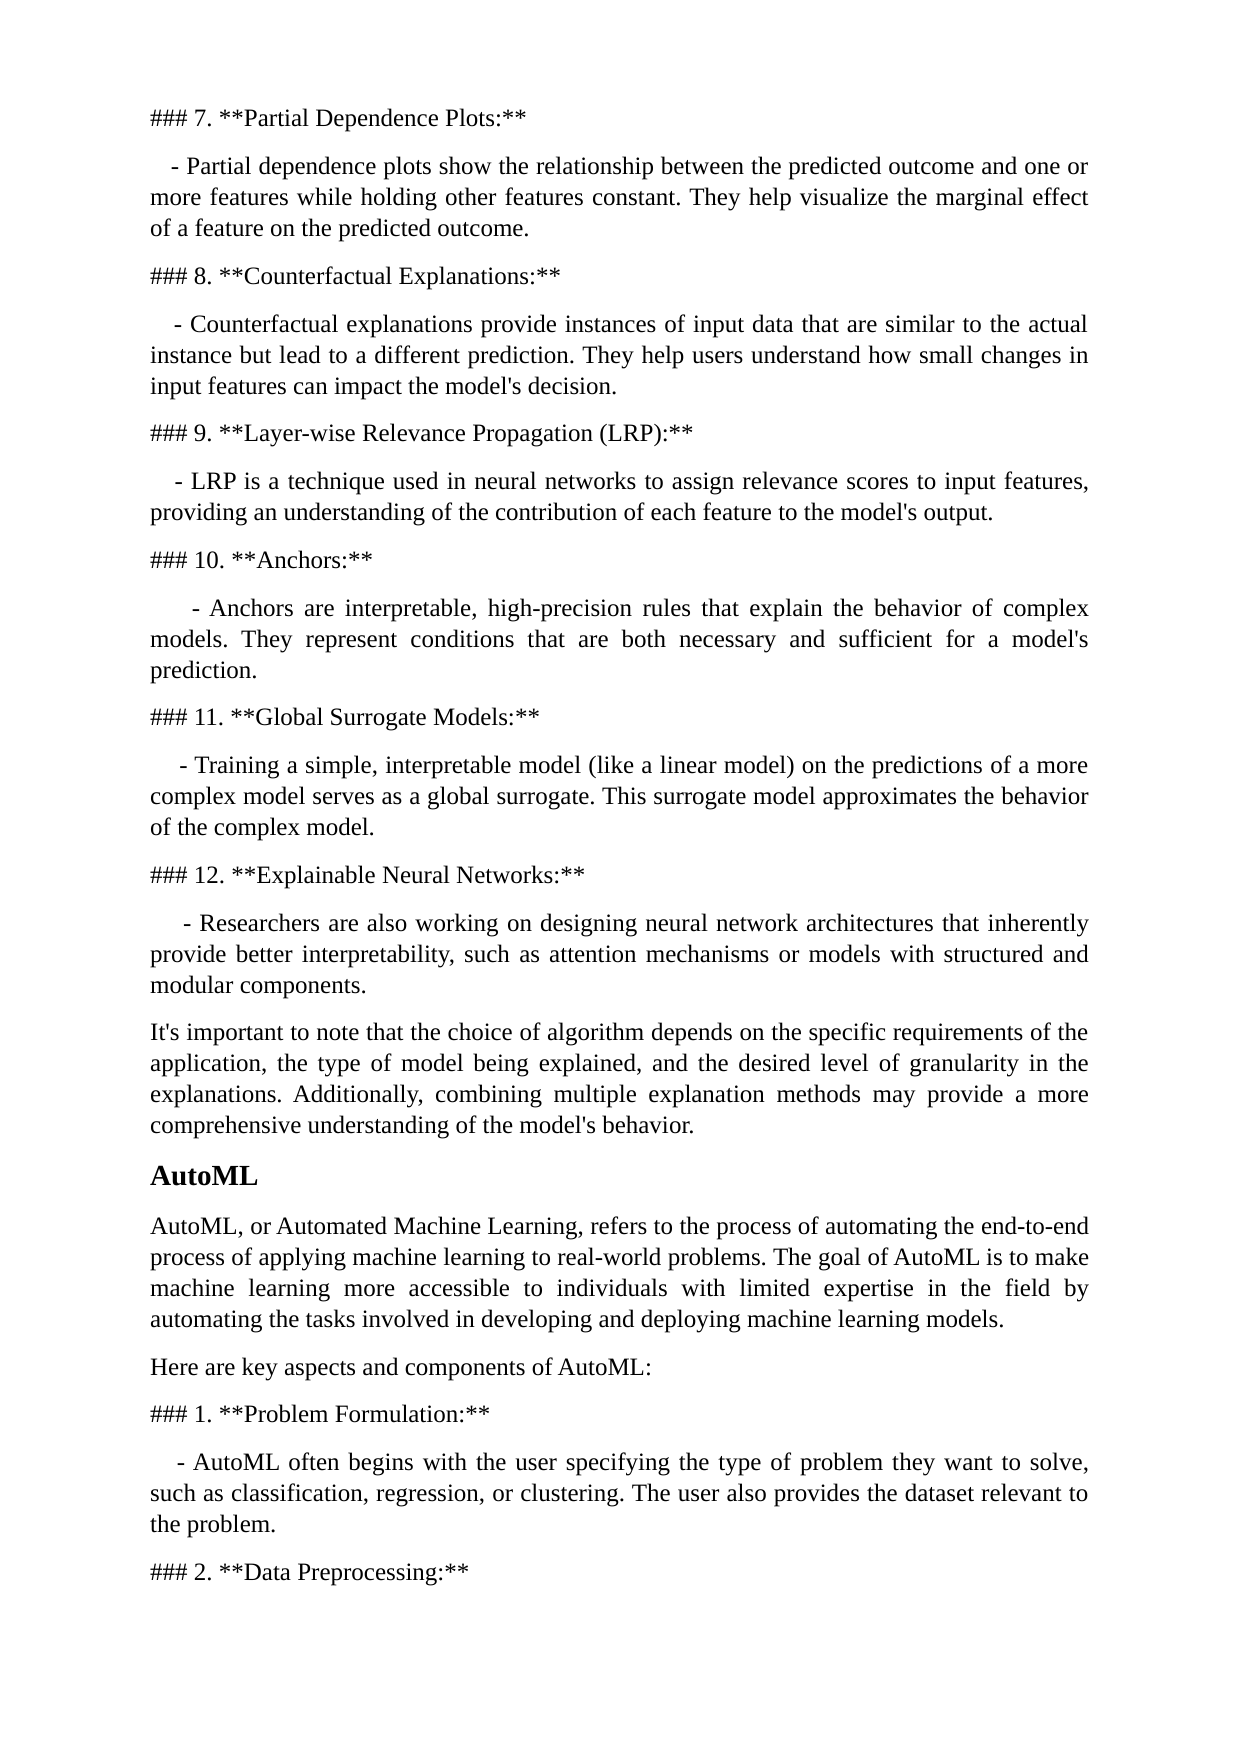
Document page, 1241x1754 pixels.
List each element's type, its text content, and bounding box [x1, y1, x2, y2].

text - Training a simple, interpretable model (like a linear model) on the predictions of a more complex model serves as a global surrogate. This surrogate model approximates the behavior of the complex model. [150, 750, 1090, 841]
text ### 8. **Counterfactual Explanations:** [150, 261, 1090, 290]
text ### 2. **Data Preprocessing:** [150, 1557, 1090, 1586]
text It's important to note that the choice of algorithm depends on the specific requirements of the application, the type of model being explained, and the desired level of granularity in the explanations. Additionally, combining multiple explanation methods may provide a more comprehensive understanding of the model's behavior. [150, 1017, 1090, 1139]
text ### 11. **Global Surrogate Models:** [150, 702, 1090, 731]
text - Anchors are interpretable, high-precision rules that explain the behavior of complex models. They represent conditions that are both necessary and sufficient for a model's prediction. [150, 593, 1090, 683]
text ### 9. **Layer-wise Relevance Propagation (LRP):** [150, 418, 1090, 447]
text AutoML, or Automated Machine Learning, refers to the process of automating the end-to-end process of applying machine learning to real-world problems. The goal of AutoML is to make machine learning more accessible to individuals with limited expertise in the field by automating the tasks involved in developing and deploying machine learning models. [150, 1211, 1090, 1333]
text ### 12. **Explainable Neural Networks:** [150, 860, 1090, 889]
text ### 1. **Problem Formulation:** [150, 1399, 1090, 1428]
text Here are key aspects and components of AutoML: [150, 1352, 1090, 1381]
text ### 10. **Anchors:** [150, 545, 1090, 574]
text - LRP is a technique used in neural networks to assign relevance scores to input features, providing an understanding of the contribution of each feature to the model's output. [150, 466, 1090, 526]
text - Counterfactual explanations provide instances of input data that are similar to the actual instance but lead to a different prediction. They help users understand how small changes in input features can impact the model's decision. [150, 309, 1090, 399]
text - Researchers are also working on designing neural network architectures that inherently provide better interpretability, such as attention mechanisms or models with structured and modular components. [150, 908, 1090, 998]
text AutoML [150, 1158, 1090, 1192]
text - Partial dependence plots show the relationship between the predicted outcome and one or more features while holding other features constant. They help visualize the marginal effect of a feature on the predicted outcome. [150, 151, 1090, 242]
text ### 7. **Partial Dependence Plots:** [150, 103, 1090, 132]
text - AutoML often begins with the user specifying the type of problem they want to solve, such as classification, regression, or clustering. The user also provides the dataset relevant to the problem. [150, 1447, 1090, 1538]
